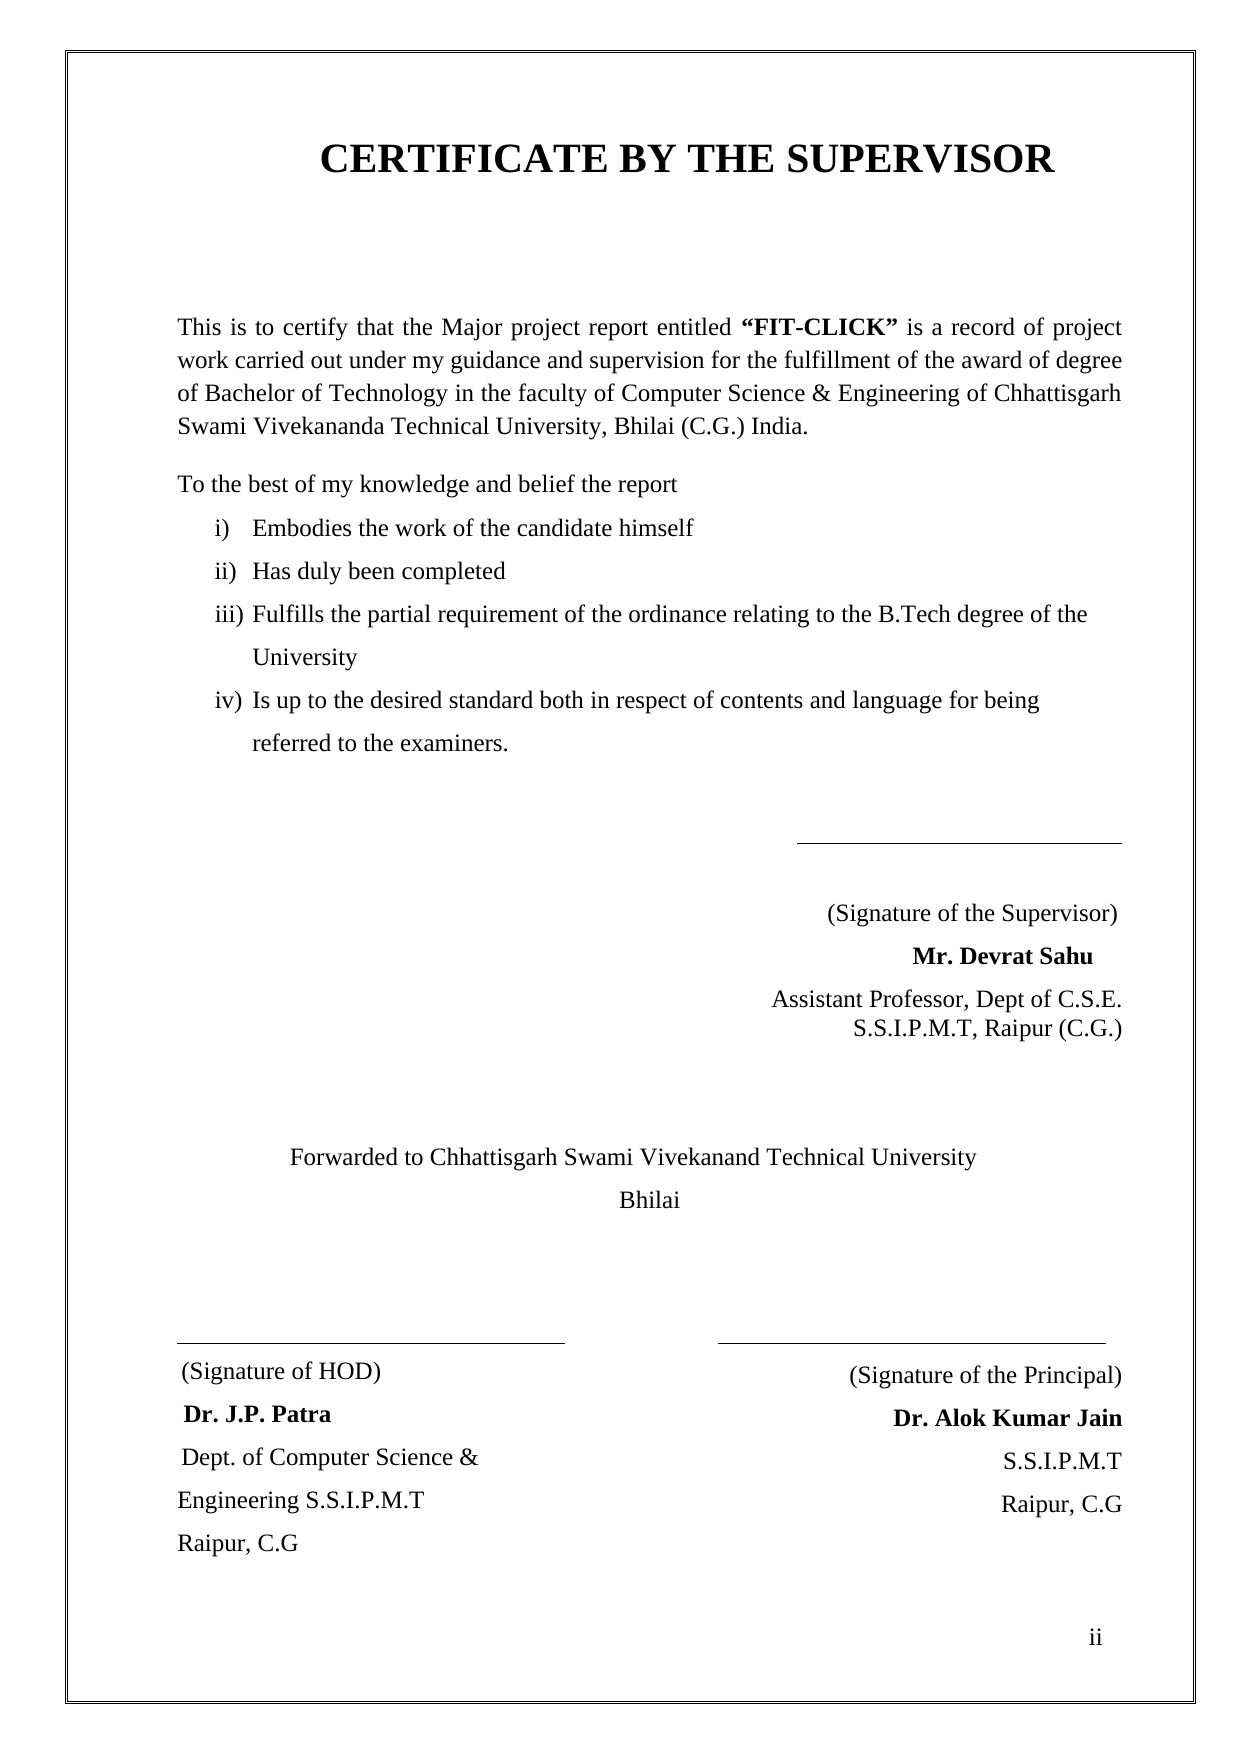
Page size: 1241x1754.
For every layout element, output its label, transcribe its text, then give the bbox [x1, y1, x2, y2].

list Has duly been completed [214, 556, 1193, 584]
text Raipur, C.G [761, 1489, 1122, 1518]
text Bhilai [142, 1186, 1157, 1214]
text Dept. of Computer Science & Engineering S.S.I.P.M.T [177, 1442, 607, 1514]
text (Signature of the Principal) [761, 1360, 1122, 1389]
text (Signature of the Supervisor) [827, 898, 1193, 927]
text To the best of my knowledge and belief the report [177, 469, 1193, 498]
subtitle Mr. Devrat Sahu [912, 941, 1193, 970]
subtitle CERTIFICATE BY THE SUPERVISOR [232, 133, 1142, 181]
list Fulfills the partial requirement of the ordinance relating to the B.Tech degree of the University [214, 599, 1122, 671]
list Is up to the desired standard both in respect of contents and language for being referred to the examiners. [214, 685, 1121, 757]
text This is to certify that the Major project report entitled “FIT-CLICK” is a record of project work carried out under my guidance and supervision for the fulfillment of the award of degree of Bachelor of Technology in the faculty of Computer Science & Engineering of Chhattisgarh Swami Vivekananda Technical University, Bhilai (C.G.) India. [177, 312, 1122, 440]
text Raipur, C.G [177, 1528, 611, 1557]
list Embodies the work of the candidate himself [214, 513, 1193, 541]
text (Signature of HOD) [181, 1356, 611, 1384]
text Assistant Professor, Dept of C.S.E. S.S.I.P.M.T, Raipur (C.G.) [770, 984, 1122, 1042]
text Forwarded to Chhattisgarh Swami Vivekanand Technical University [142, 1142, 1124, 1171]
subtitle Dr. Alok Kumar Jain [761, 1403, 1122, 1432]
subtitle Dr. J.P. Patra [183, 1399, 611, 1428]
text S.S.I.P.M.T [1003, 1446, 1193, 1475]
